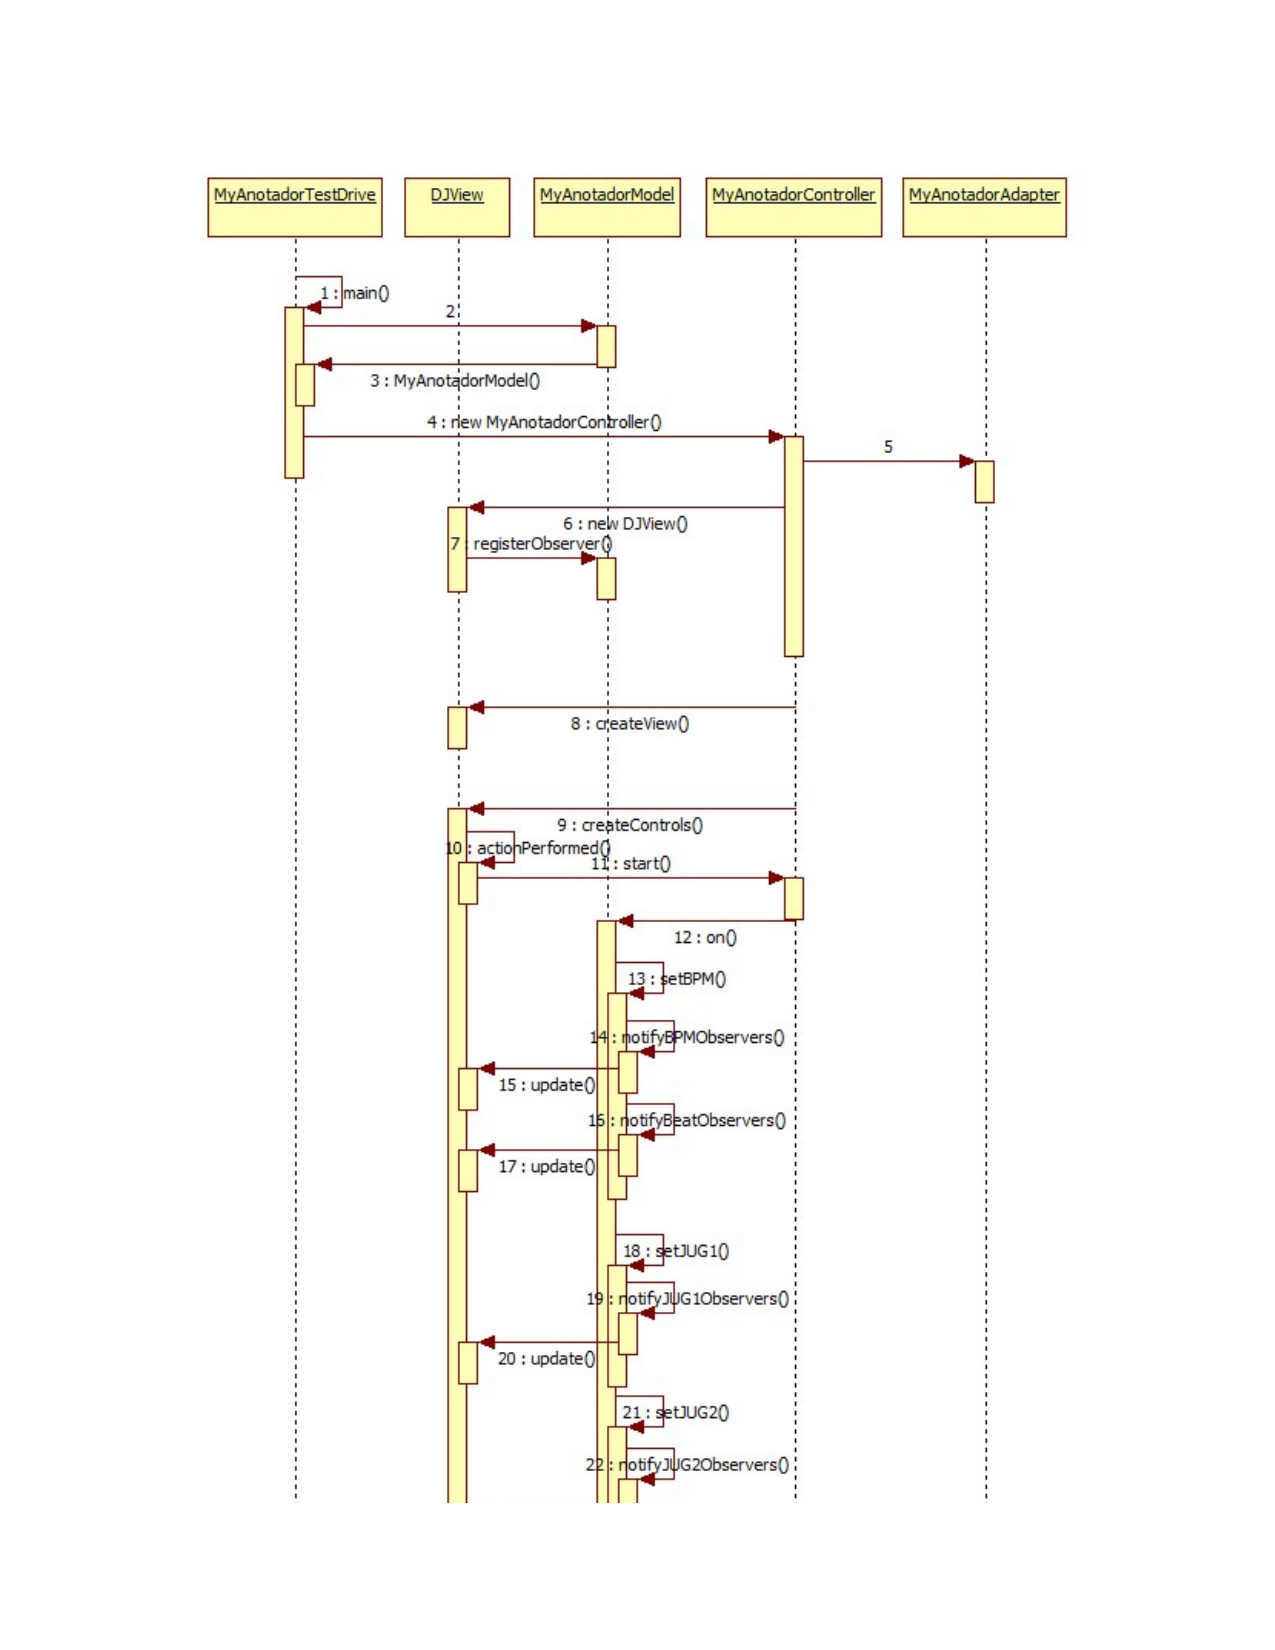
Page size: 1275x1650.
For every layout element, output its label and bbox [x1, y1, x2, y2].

picture [177, 147, 1098, 1503]
